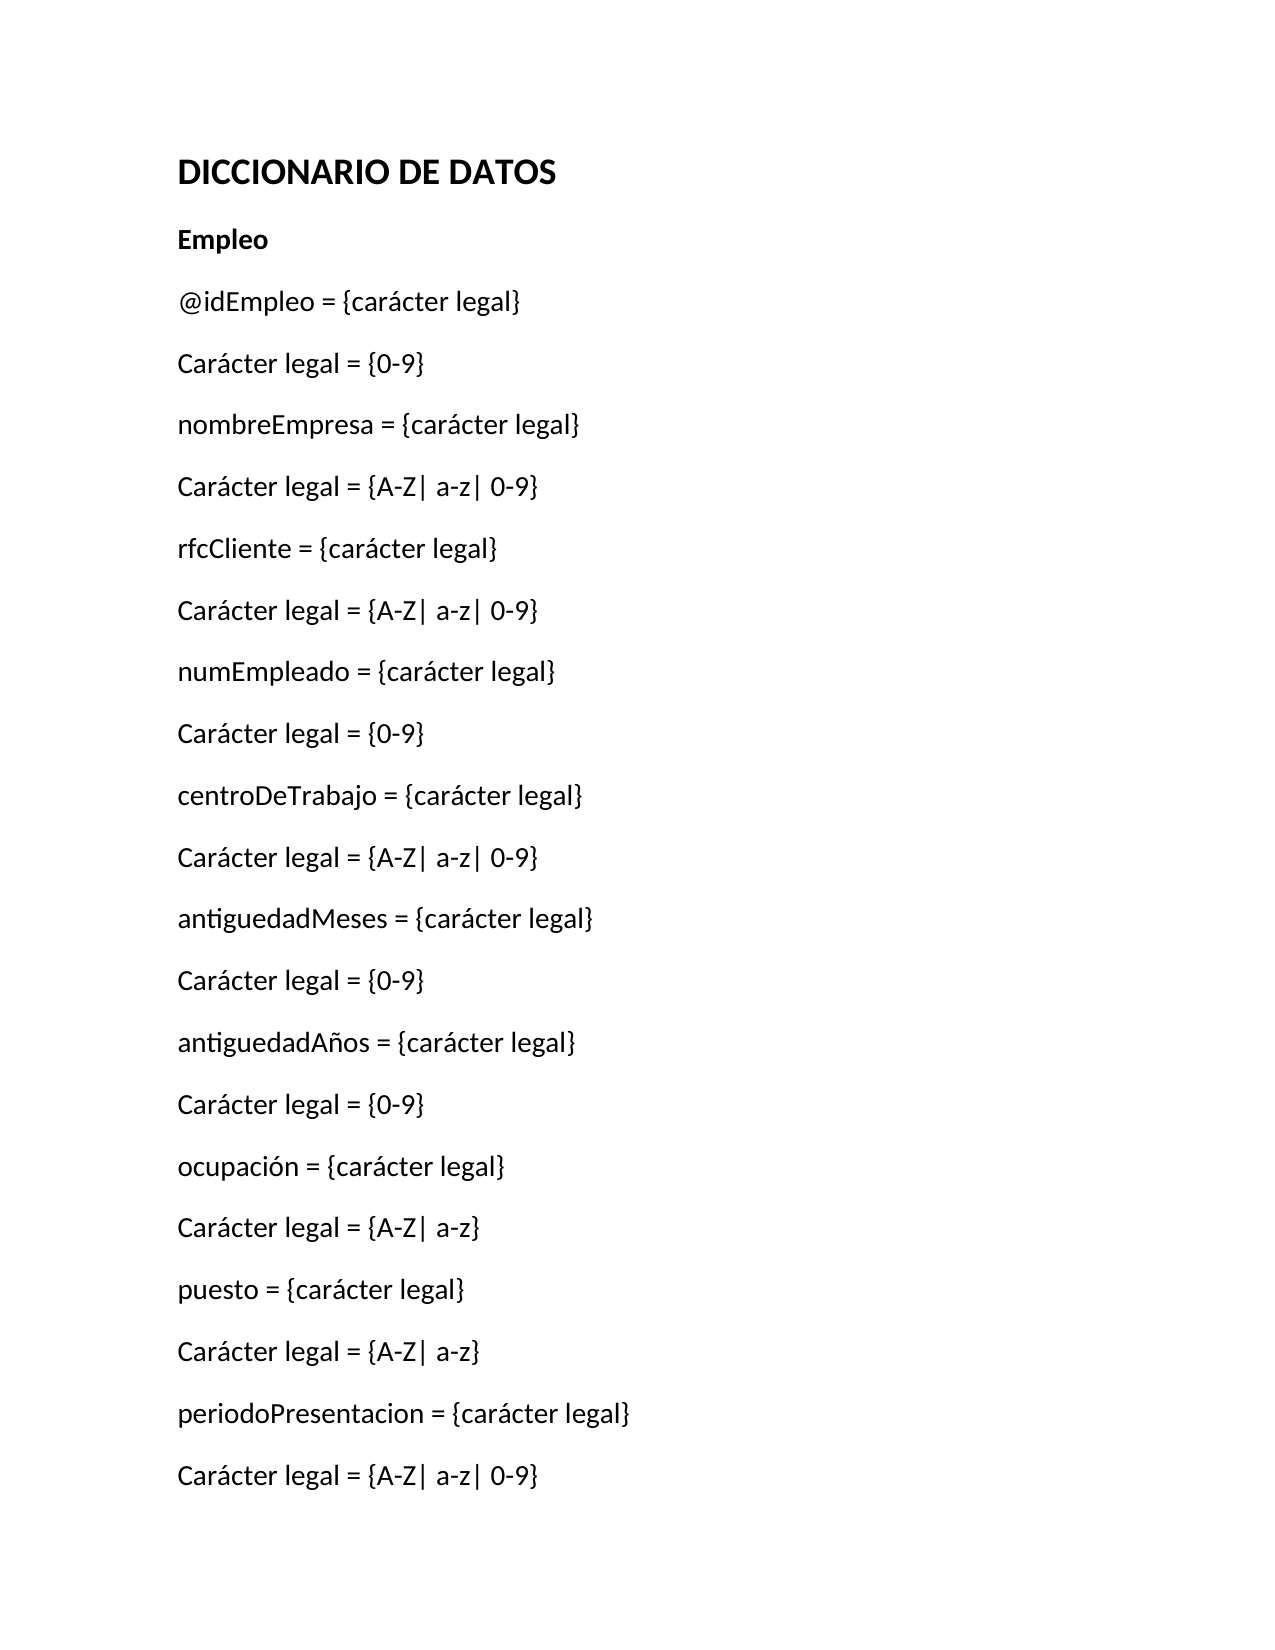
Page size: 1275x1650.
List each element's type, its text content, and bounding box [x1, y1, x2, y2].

text rfcCliente = {carácter legal} [177, 530, 1098, 566]
text Carácter legal = {A-Z| a-z| 0-9} [177, 1457, 1098, 1492]
text Carácter legal = {A-Z| a-z} [177, 1333, 1098, 1369]
text Carácter legal = {0-9} [177, 1086, 1098, 1122]
text Carácter legal = {0-9} [177, 715, 1098, 751]
text Carácter legal = {A-Z| a-z| 0-9} [177, 592, 1098, 627]
text Empleo [177, 221, 1098, 257]
text centroDeTrabajo = {carácter legal} [177, 777, 1098, 813]
text Carácter legal = {A-Z| a-z| 0-9} [177, 839, 1098, 874]
text Carácter legal = {0-9} [177, 345, 1098, 380]
text ocupación = {carácter legal} [177, 1148, 1098, 1183]
text periodoPresentacion = {carácter legal} [177, 1395, 1098, 1430]
text @idEmpleo = {carácter legal} [177, 283, 1098, 318]
text Carácter legal = {A-Z| a-z} [177, 1209, 1098, 1245]
text Carácter legal = {A-Z| a-z| 0-9} [177, 468, 1098, 504]
text nombreEmpresa = {carácter legal} [177, 406, 1098, 442]
text antiguedadMeses = {carácter legal} [177, 901, 1098, 936]
text numEmpleado = {carácter legal} [177, 653, 1098, 689]
text puesto = {carácter legal} [177, 1271, 1098, 1307]
text antiguedadAños = {carácter legal} [177, 1024, 1098, 1060]
text DICCIONARIO DE DATOS [177, 148, 1098, 193]
text Carácter legal = {0-9} [177, 962, 1098, 998]
